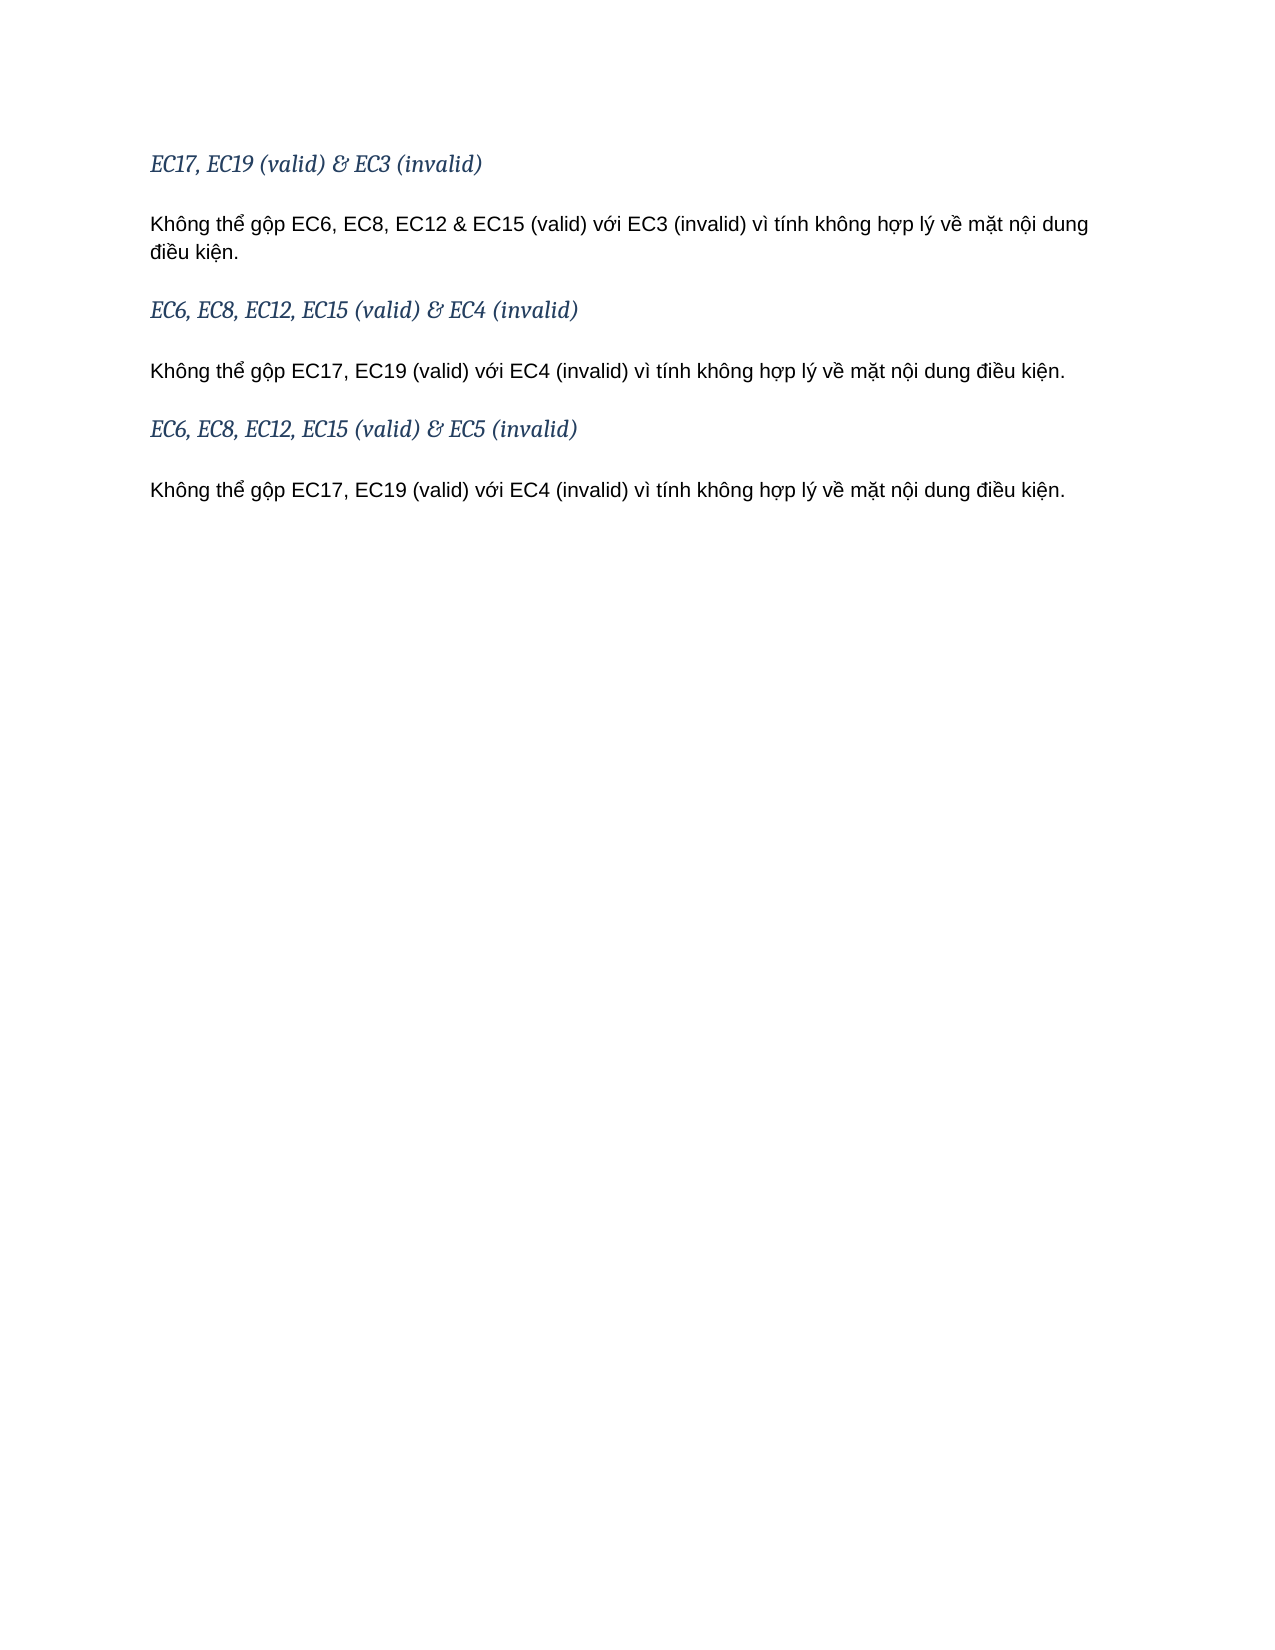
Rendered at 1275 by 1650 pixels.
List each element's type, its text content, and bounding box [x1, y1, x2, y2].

text EC17, EC19 (valid) & EC3 (invalid) [150, 150, 1125, 179]
text EC6, EC8, EC12, EC15 (valid) & EC5 (invalid) [150, 415, 1125, 444]
text Không thể gộp EC6, EC8, EC12 & EC15 (valid) với EC3 (invalid) vì tính không hợp lý về mặt nội dung điều kiện. [150, 212, 1125, 264]
text Không thể gộp EC17, EC19 (valid) với EC4 (invalid) vì tính không hợp lý về mặt nội dung điều kiện. [150, 477, 1125, 501]
text EC6, EC8, EC12, EC15 (valid) & EC4 (invalid) [150, 296, 1125, 325]
text Không thể gộp EC17, EC19 (valid) với EC4 (invalid) vì tính không hợp lý về mặt nội dung điều kiện. [150, 358, 1125, 382]
